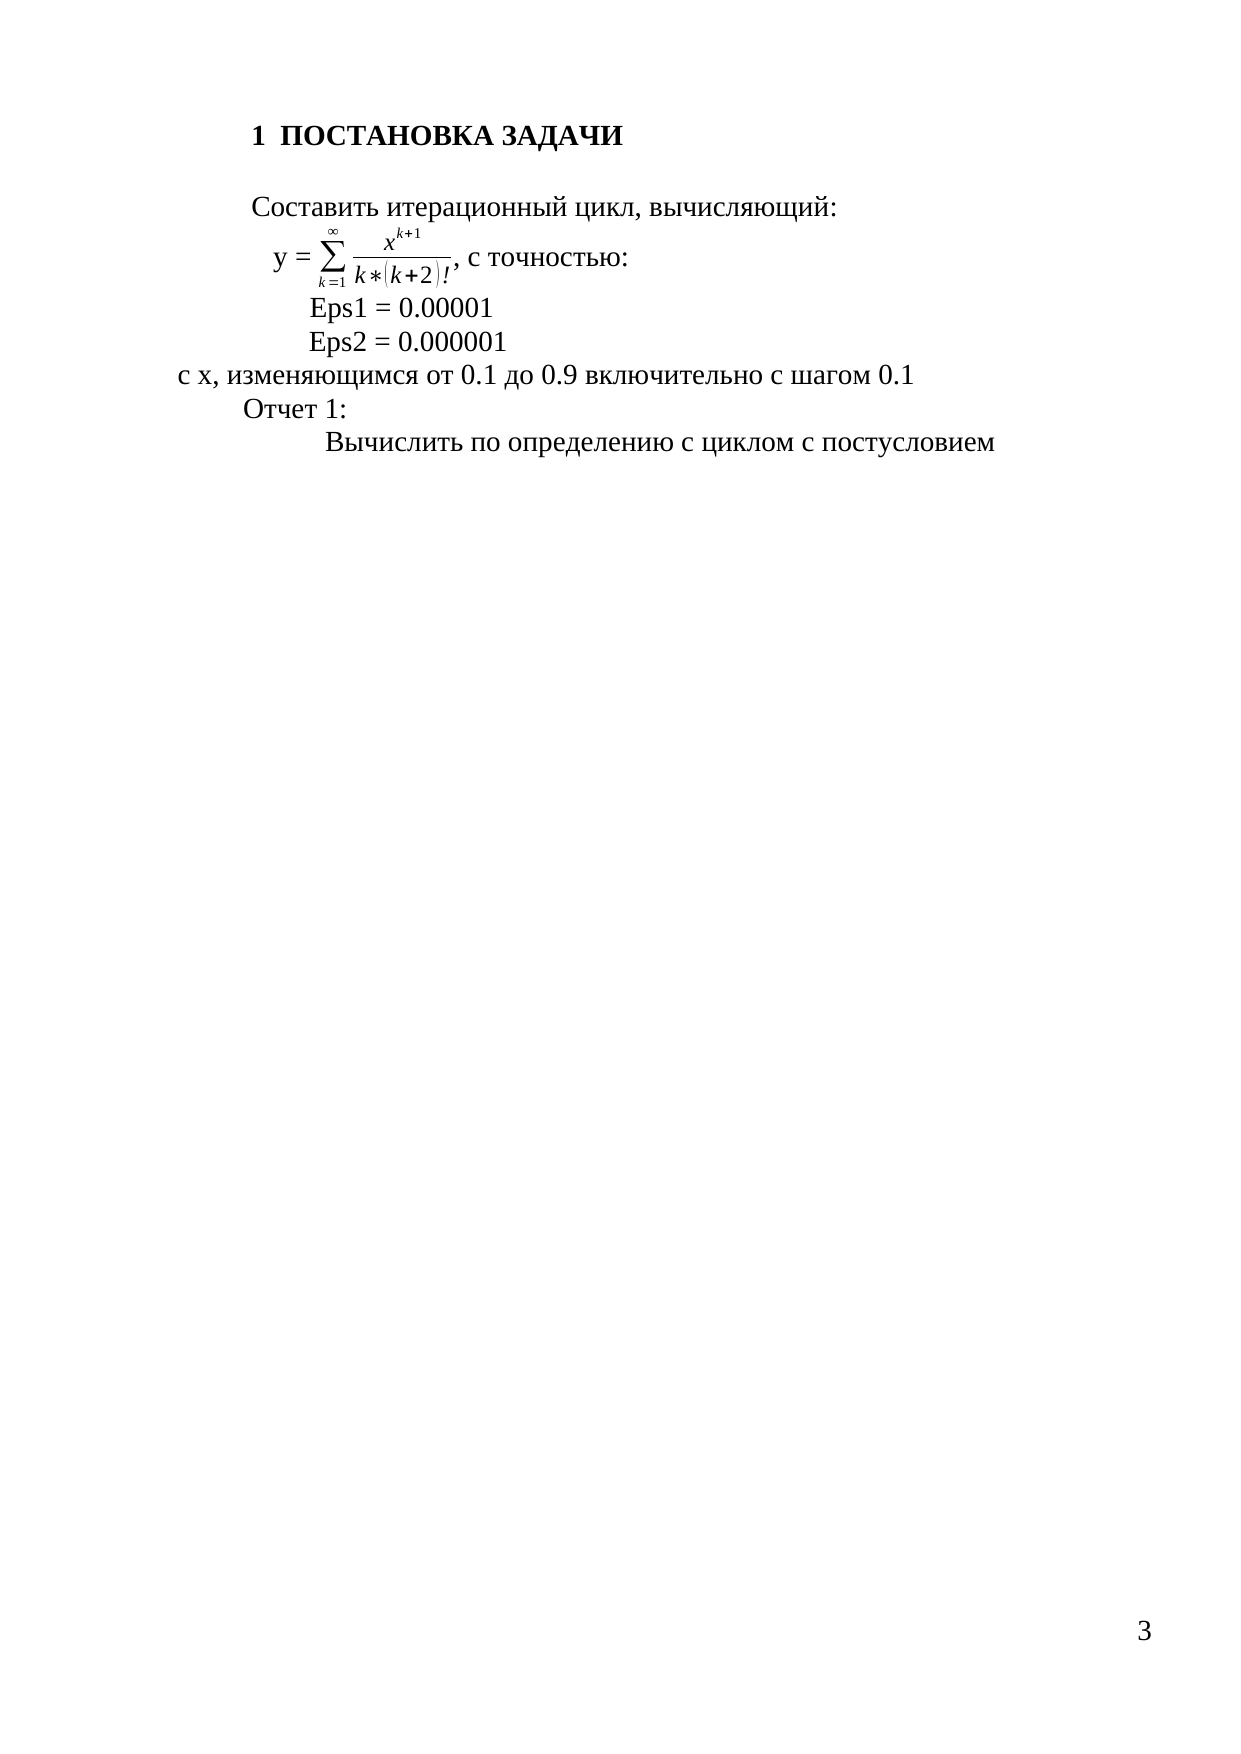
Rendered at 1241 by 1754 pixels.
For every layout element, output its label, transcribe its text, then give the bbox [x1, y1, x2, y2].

text Отчет 1: [177, 391, 1152, 424]
text c x, изменяющимся от 0.1 до 0.9 включительно с шагом 0.1 [177, 357, 1152, 391]
text Вычислить по определению с циклом с постусловием [177, 424, 1152, 458]
text Составить итерационный цикл, вычисляющий: [177, 189, 1152, 223]
subtitle Постановка задачи [251, 118, 1152, 152]
text y = , с точностью: [177, 223, 1152, 290]
text Eps2 = 0.000001 [177, 324, 1152, 357]
text Eps1 = 0.00001 [177, 290, 1152, 324]
